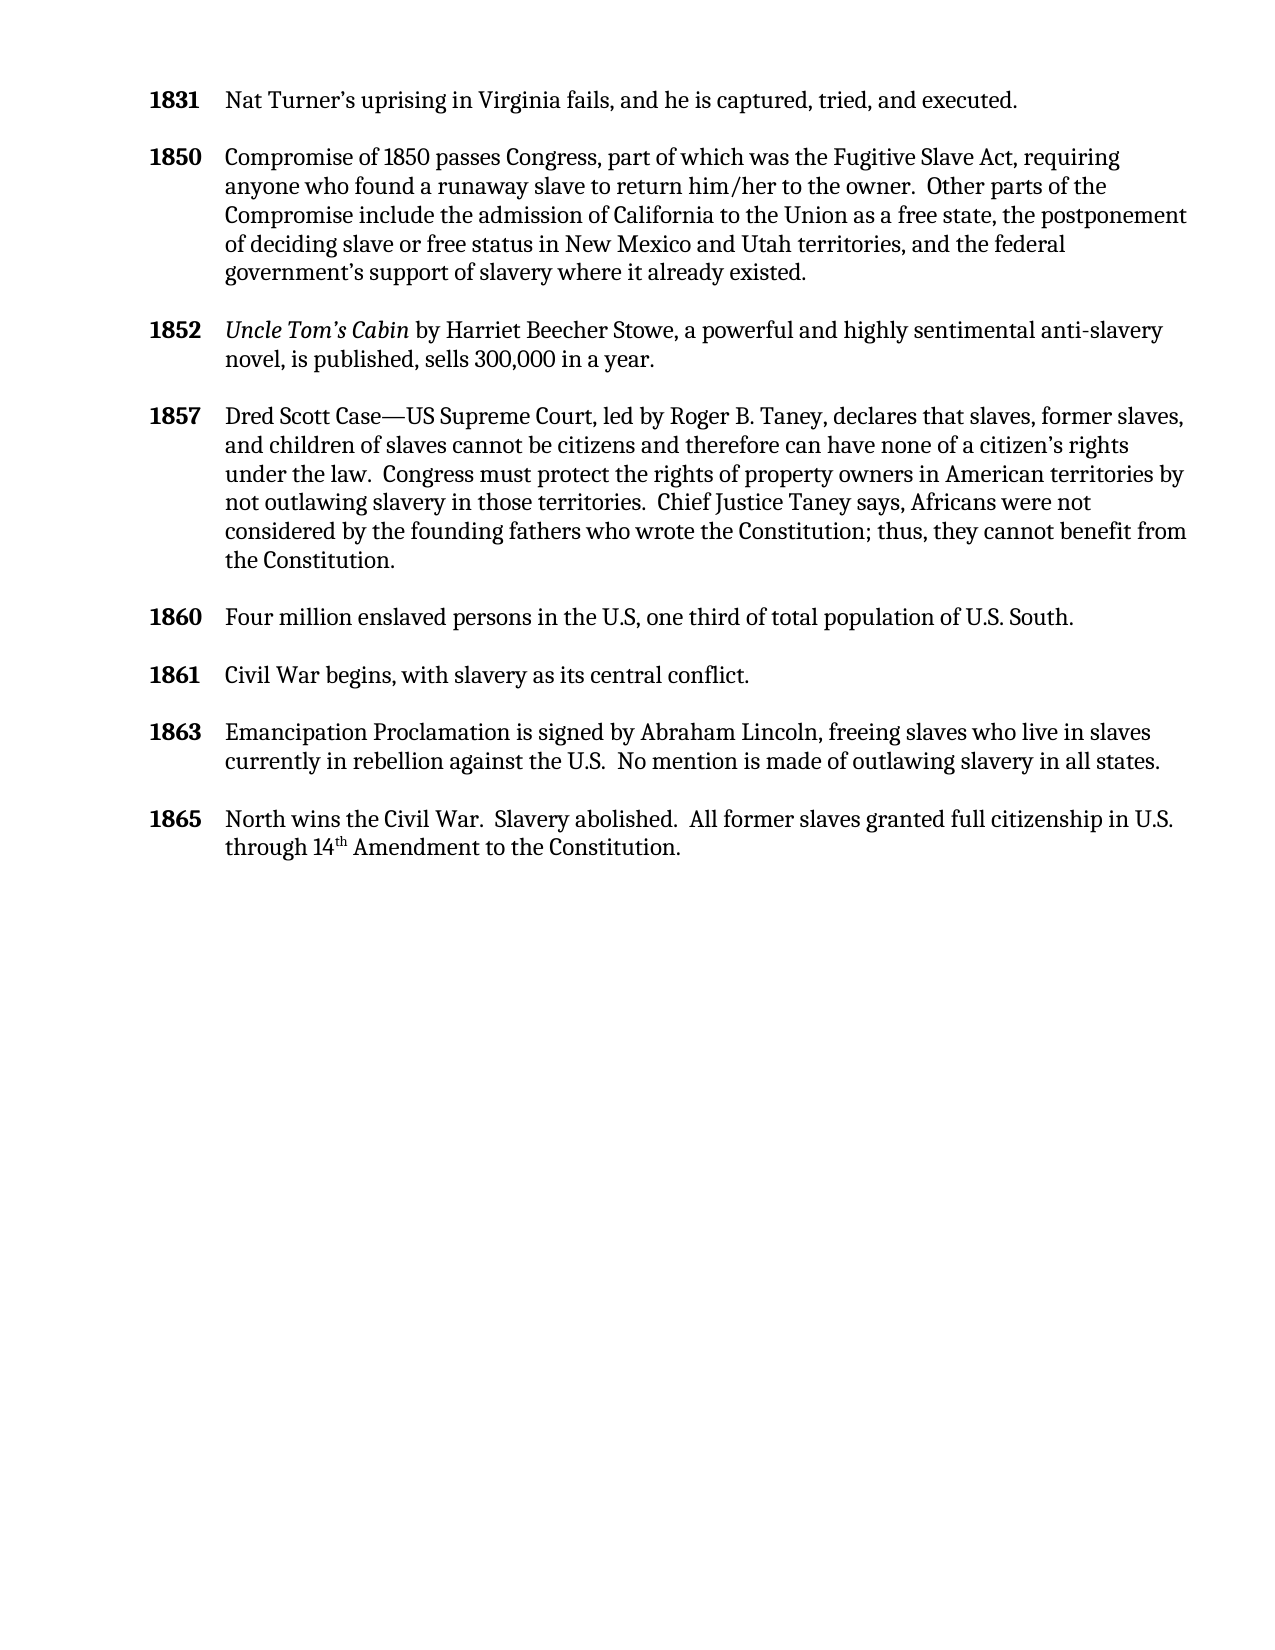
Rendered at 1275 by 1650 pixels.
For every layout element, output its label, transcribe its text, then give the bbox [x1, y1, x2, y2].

text 1852 Uncle Tom’s Cabin by Harriet Beecher Stowe, a powerful and highly sentimental anti-slavery novel, is published, sells 300,000 in a year. [150, 316, 1191, 373]
text 1857 Dred Scott Case—US Supreme Court, led by Roger B. Taney, declares that slaves, former slaves, and children of slaves cannot be citizens and therefore can have none of a citizen’s rights under the law. Congress must protect the rights of property owners in American territories by not outlawing slavery in those territories. Chief Justice Taney says, Africans were not considered by the founding fathers who wrote the Constitution; thus, they cannot benefit from the Constitution. [150, 402, 1191, 574]
text 1863 Emancipation Proclamation is signed by Abraham Lincoln, freeing slaves who live in slaves currently in rebellion against the U.S. No mention is made of outlawing slavery in all states. [150, 718, 1191, 776]
text 1861 Civil War begins, with slavery as its central conflict. [150, 661, 1191, 689]
text 1831 Nat Turner’s uprising in Virginia fails, and he is captured, tried, and executed. [150, 86, 1191, 114]
text 1850 Compromise of 1850 passes Congress, part of which was the Fugitive Slave Act, requiring anyone who found a runaway slave to return him/her to the owner. Other parts of the Compromise include the admission of California to the Union as a free state, the postponement of deciding slave or free status in New Mexico and Utah territories, and the federal government’s support of slavery where it already existed. [150, 143, 1191, 287]
text 1865 North wins the Civil War. Slavery abolished. All former slaves granted full citizenship in U.S. through 14th Amendment to the Constitution. [150, 804, 1191, 862]
text 1860 Four million enslaved persons in the U.S, one third of total population of U.S. South. [150, 603, 1191, 632]
